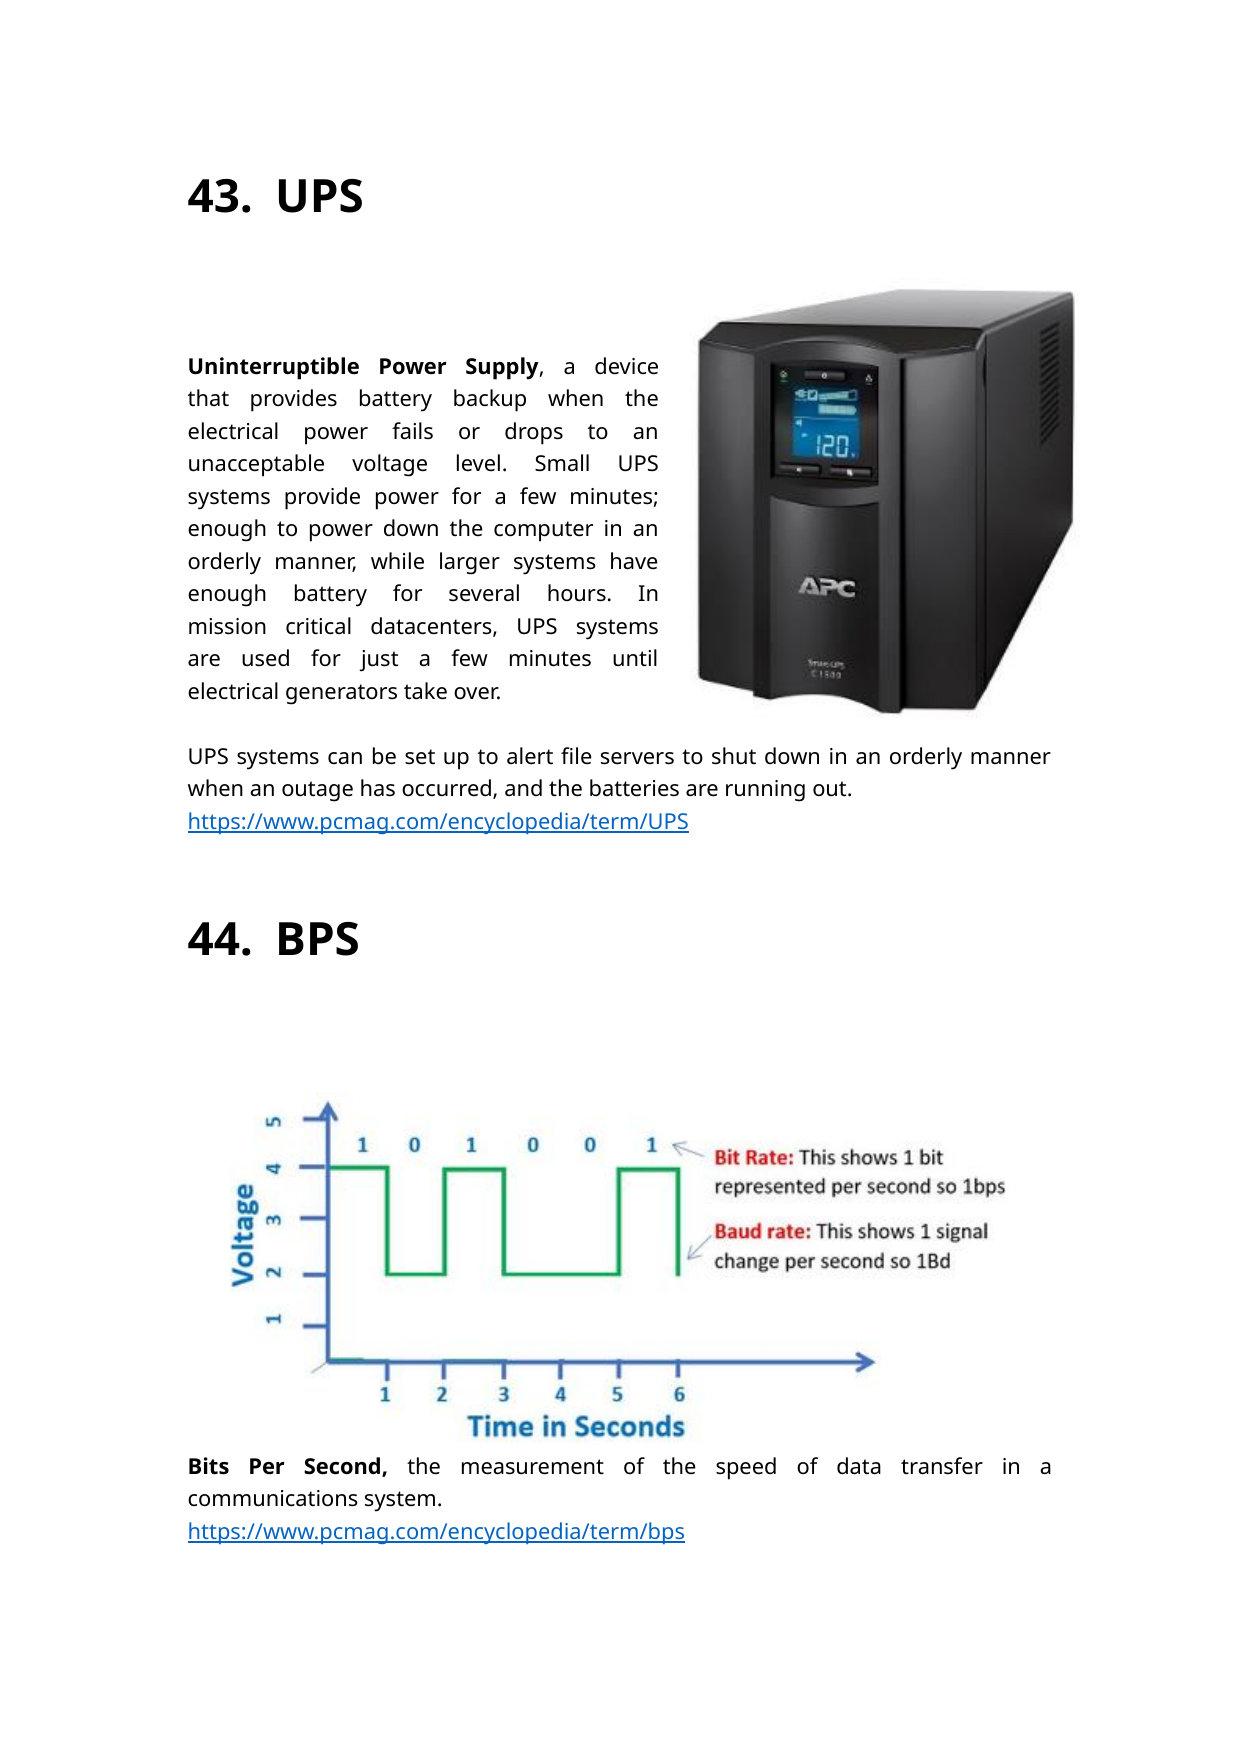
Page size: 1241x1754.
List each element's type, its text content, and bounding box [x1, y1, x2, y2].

text Uninterruptible Power Supply, a device that provides battery backup when the electrical power fails or drops to an unacceptable voltage level. Small UPS systems provide power for a few minutes; enough to power down the computer in an orderly manner, while larger systems have enough battery for several hours. In mission critical datacenters, UPS systems are used for just a few minutes until electrical generators take over. [187, 349, 678, 707]
picture [229, 1092, 1011, 1444]
text UPS systems can be set up to alert file servers to shut down in an orderly manner when an outage has occurred, and the batteries are running out. [187, 739, 1053, 804]
text Bits Per Second, the measurement of the speed of data transfer in a communications system. [187, 1449, 1053, 1514]
text https://www.pcmag.com/encyclopedia/term/UPS [187, 804, 1053, 837]
subtitle BPS [187, 905, 1053, 970]
subtitle UPS [187, 162, 1053, 227]
text https://www.pcmag.com/encyclopedia/term/bps [187, 1514, 1053, 1547]
picture [678, 266, 1092, 737]
